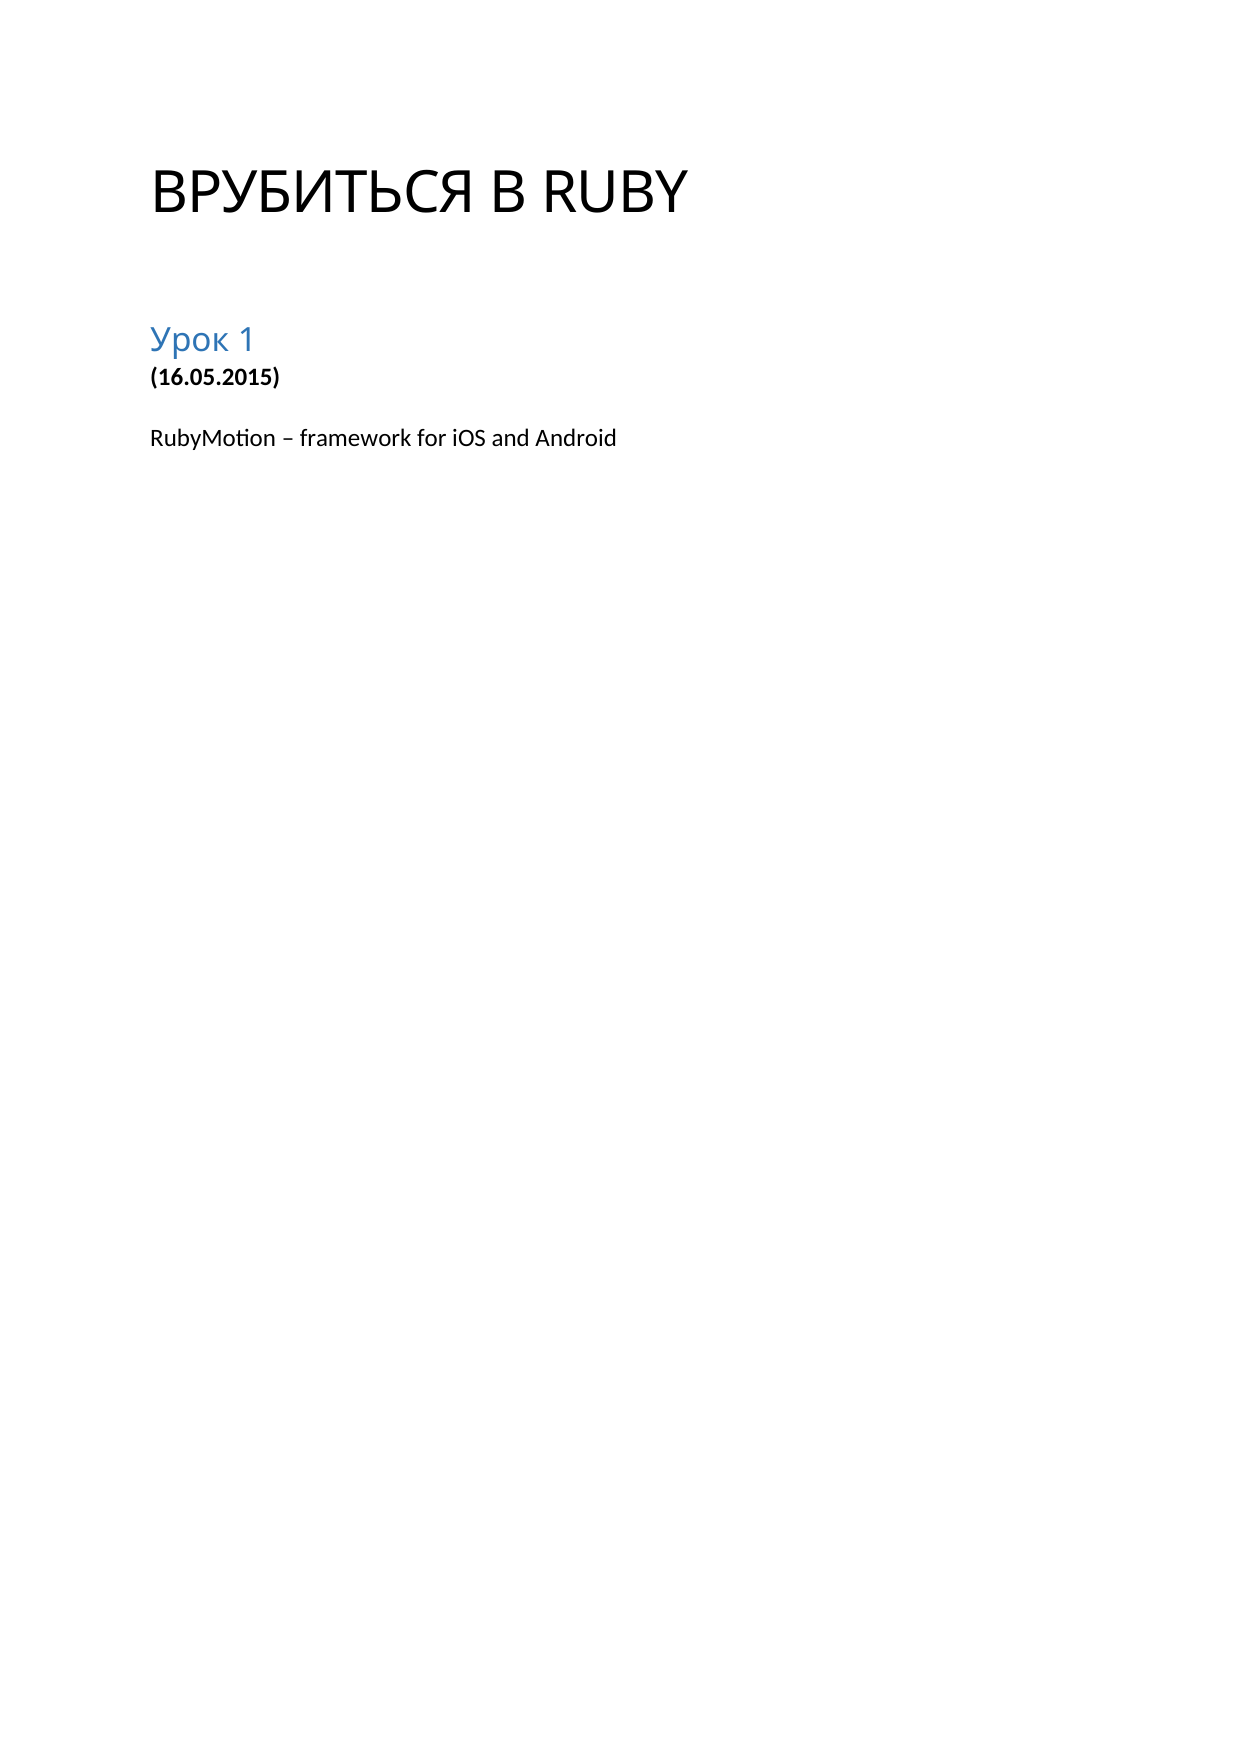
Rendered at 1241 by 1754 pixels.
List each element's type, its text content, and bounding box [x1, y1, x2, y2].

text (16.05.2015) [150, 361, 1090, 391]
title ВРУБИТЬСЯ В RUBY [150, 150, 1090, 229]
subtitle Урок 1 [150, 316, 1090, 361]
text RubyMotion – framework for iOS and Android [150, 422, 1090, 452]
